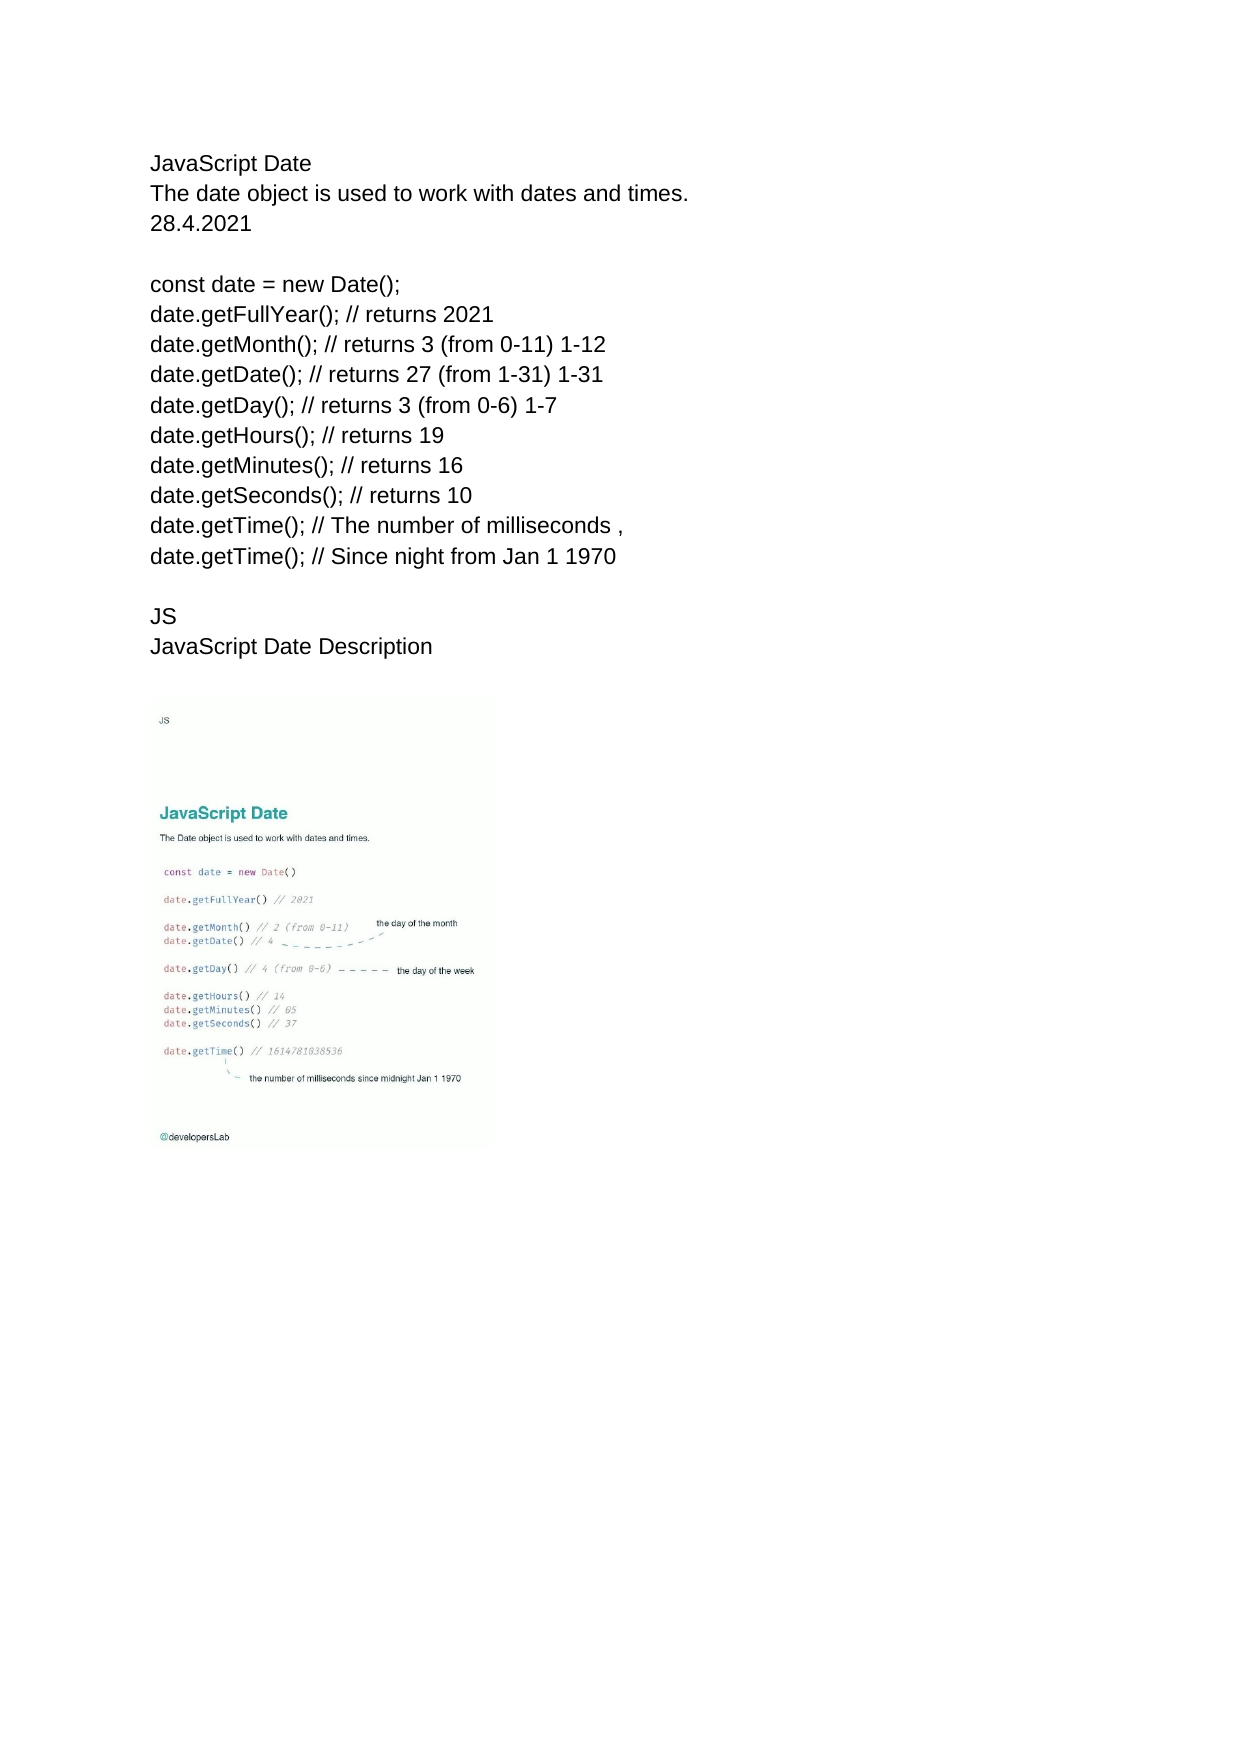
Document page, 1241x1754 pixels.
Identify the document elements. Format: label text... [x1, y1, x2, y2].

text date.getMinutes(); // returns 16 [150, 452, 1090, 478]
text JavaScript Date [150, 150, 1090, 176]
text const date = new Date(); [150, 271, 1090, 297]
text The date object is used to work with dates and times. [150, 180, 1090, 207]
text 28.4.2021 [150, 210, 1090, 237]
text JS [150, 603, 1090, 629]
text JavaScript Date Description [150, 633, 1090, 660]
text date.getMonth(); // returns 3 (from 0-11) 1-12 [150, 331, 1090, 358]
text date.getTime(); // The number of milliseconds , [150, 512, 1090, 539]
text date.getDay(); // returns 3 (from 0-6) 1-7 [150, 392, 1090, 418]
picture [150, 698, 495, 1149]
text date.getDate(); // returns 27 (from 1-31) 1-31 [150, 361, 1090, 388]
text date.getTime(); // Since night from Jan 1 1970 [150, 543, 1090, 569]
text date.getHours(); // returns 19 [150, 422, 1090, 448]
text date.getFullYear(); // returns 2021 [150, 301, 1090, 327]
text date.getSeconds(); // returns 10 [150, 482, 1090, 509]
